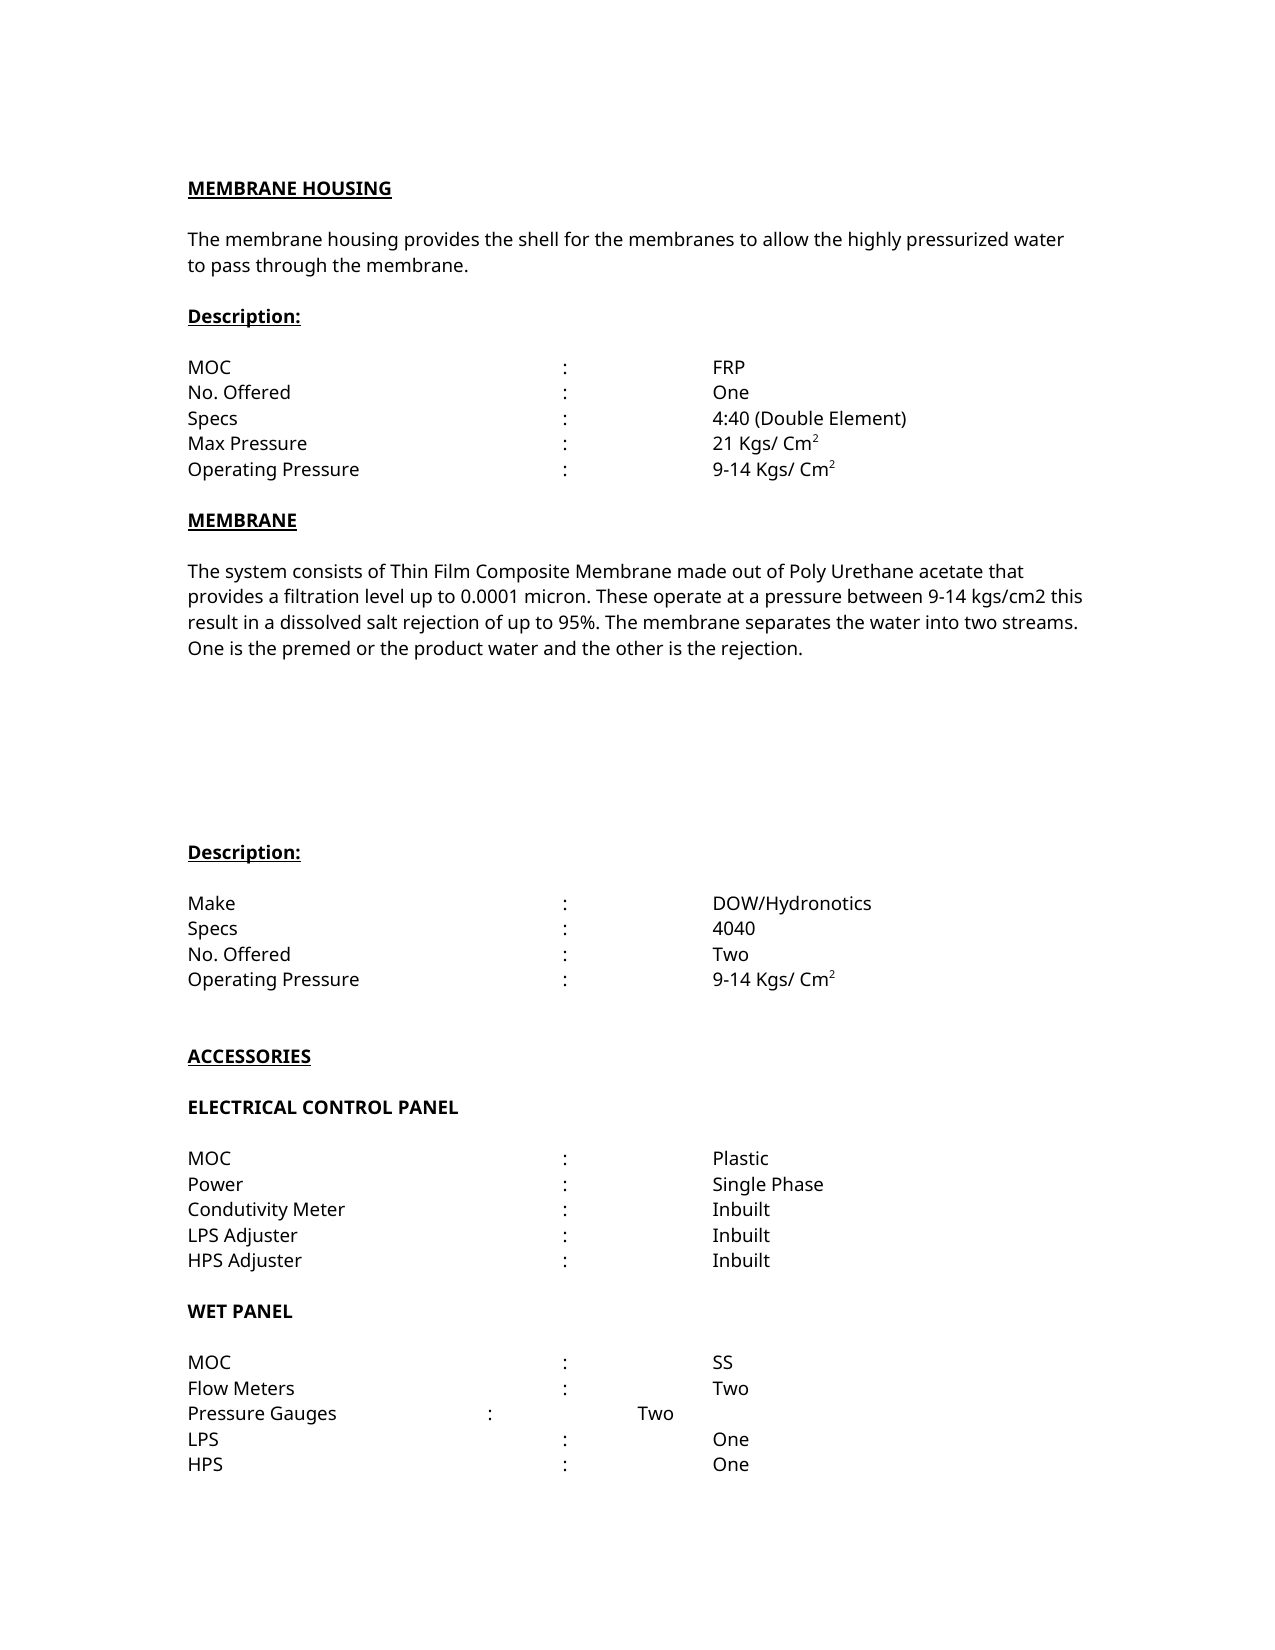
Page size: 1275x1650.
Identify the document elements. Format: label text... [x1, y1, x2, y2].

text MEMBRANE [187, 507, 1087, 533]
text Condutivity Meter : Inbuilt [187, 1196, 1087, 1222]
text Specs : 4040 [187, 916, 1087, 941]
text Description: [187, 303, 1087, 329]
text MEMBRANE HOUSING [187, 176, 1087, 201]
text Make : DOW/Hydronotics [187, 890, 1087, 916]
text Power : Single Phase [187, 1171, 1087, 1196]
text The system consists of Thin Film Composite Membrane made out of Poly Urethane acetate that provides a filtration level up to 0.0001 micron. These operate at a pressure between 9-14 kgs/cm2 this result in a dissolved salt rejection of up to 95%. The membrane separates the water into two streams. One is the premed or the product water and the other is the rejection. [187, 558, 1087, 660]
text HPS : One [187, 1452, 1087, 1477]
text No. Offered : One [187, 380, 1087, 405]
text Operating Pressure : 9-14 Kgs/ Cm2 [187, 967, 1087, 992]
text Max Pressure : 21 Kgs/ Cm2 [187, 431, 1087, 456]
text Flow Meters : Two [187, 1375, 1087, 1401]
text ACCESSORIES [187, 1043, 1087, 1069]
text MOC : SS [187, 1349, 1087, 1375]
text HPS Adjuster : Inbuilt [187, 1247, 1087, 1273]
text Specs : 4:40 (Double Element) [187, 405, 1087, 431]
text The membrane housing provides the shell for the membranes to allow the highly pressurized water to pass through the membrane. [187, 227, 1087, 278]
text MOC : FRP [187, 354, 1087, 380]
text WET PANEL [187, 1298, 1087, 1324]
text LPS : One [187, 1426, 1087, 1452]
text Operating Pressure : 9-14 Kgs/ Cm2 [187, 456, 1087, 482]
text No. Offered : Two [187, 941, 1087, 967]
text MOC : Plastic [187, 1145, 1087, 1171]
text Description: [187, 839, 1087, 864]
text ELECTRICAL CONTROL PANEL [187, 1094, 1087, 1120]
text Pressure Gauges : Two [187, 1401, 1087, 1426]
text LPS Adjuster : Inbuilt [187, 1222, 1087, 1247]
